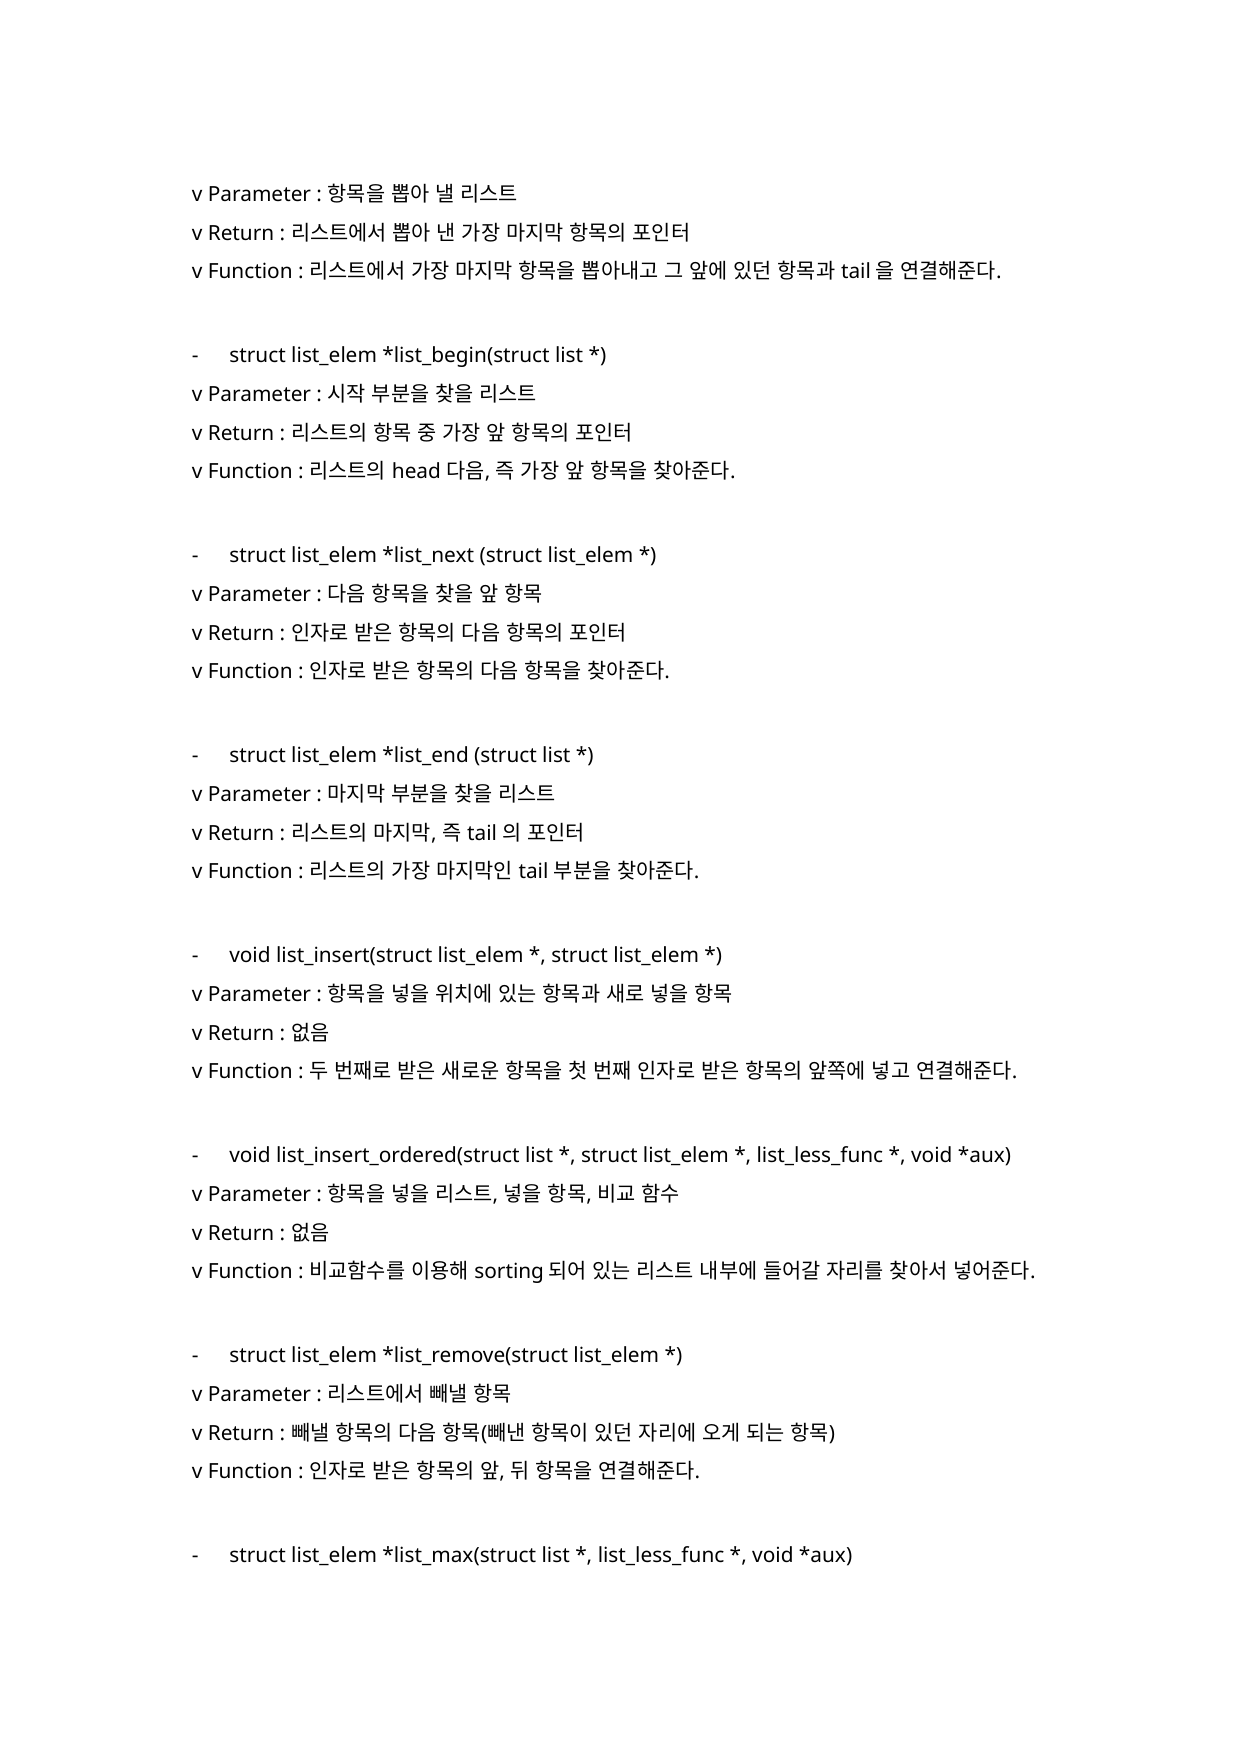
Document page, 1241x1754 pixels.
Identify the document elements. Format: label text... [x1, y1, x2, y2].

text v Parameter : 시작 부분을 찾을 리스트 [150, 377, 1090, 407]
list struct list_elem *list_end (struct list *) [192, 740, 1090, 769]
text v Return : 인자로 받은 항목의 다음 항목의 포인터 [150, 616, 1090, 646]
list void list_insert(struct list_elem *, struct list_elem *) [192, 940, 1090, 969]
text v Function : 비교함수를 이용해 sorting되어 있는 리스트 내부에 들어갈 자리를 찾아서 넣어준다. [150, 1254, 1090, 1285]
text v Function : 리스트의 가장 마지막인 tail 부분을 찾아준다. [150, 854, 1090, 885]
text v Return : 없음 [150, 1216, 1090, 1246]
list struct list_elem *list_next (struct list_elem *) [192, 540, 1090, 569]
text v Parameter : 항목을 넣을 위치에 있는 항목과 새로 넣을 항목 [150, 977, 1090, 1007]
text v Function : 리스트의 head 다음, 즉 가장 앞 항목을 찾아준다. [150, 454, 1090, 485]
text v Parameter : 항목을 뽑아 낼 리스트 [150, 177, 1090, 207]
text v Function : 리스트에서 가장 마지막 항목을 뽑아내고 그 앞에 있던 항목과 tail을 연결해준다. [150, 254, 1090, 285]
list struct list_elem *list_remove(struct list_elem *) [192, 1340, 1090, 1369]
text v Function : 인자로 받은 항목의 앞, 뒤 항목을 연결해준다. [150, 1454, 1090, 1485]
list struct list_elem *list_max(struct list *, list_less_func *, void *aux) [192, 1540, 1090, 1569]
text v Return : 리스트에서 뽑아 낸 가장 마지막 항목의 포인터 [150, 216, 1090, 246]
text v Function : 인자로 받은 항목의 다음 항목을 찾아준다. [150, 654, 1090, 685]
text v Parameter : 리스트에서 빼낼 항목 [150, 1377, 1090, 1407]
text v Return : 리스트의 마지막, 즉 tail 의 포인터 [150, 816, 1090, 846]
text v Parameter : 마지막 부분을 찾을 리스트 [150, 777, 1090, 807]
text v Return : 없음 [150, 1016, 1090, 1046]
list void list_insert_ordered(struct list *, struct list_elem *, list_less_func *, void *aux) [192, 1140, 1090, 1169]
text v Return : 빼낼 항목의 다음 항목(빼낸 항목이 있던 자리에 오게 되는 항목) [150, 1416, 1090, 1446]
text v Parameter : 다음 항목을 찾을 앞 항목 [150, 577, 1090, 607]
text v Return : 리스트의 항목 중 가장 앞 항목의 포인터 [150, 416, 1090, 446]
text v Parameter : 항목을 넣을 리스트, 넣을 항목, 비교 함수 [150, 1177, 1090, 1207]
text v Function : 두 번째로 받은 새로운 항목을 첫 번째 인자로 받은 항목의 앞쪽에 넣고 연결해준다. [150, 1054, 1090, 1085]
list struct list_elem *list_begin(struct list *) [192, 340, 1090, 369]
